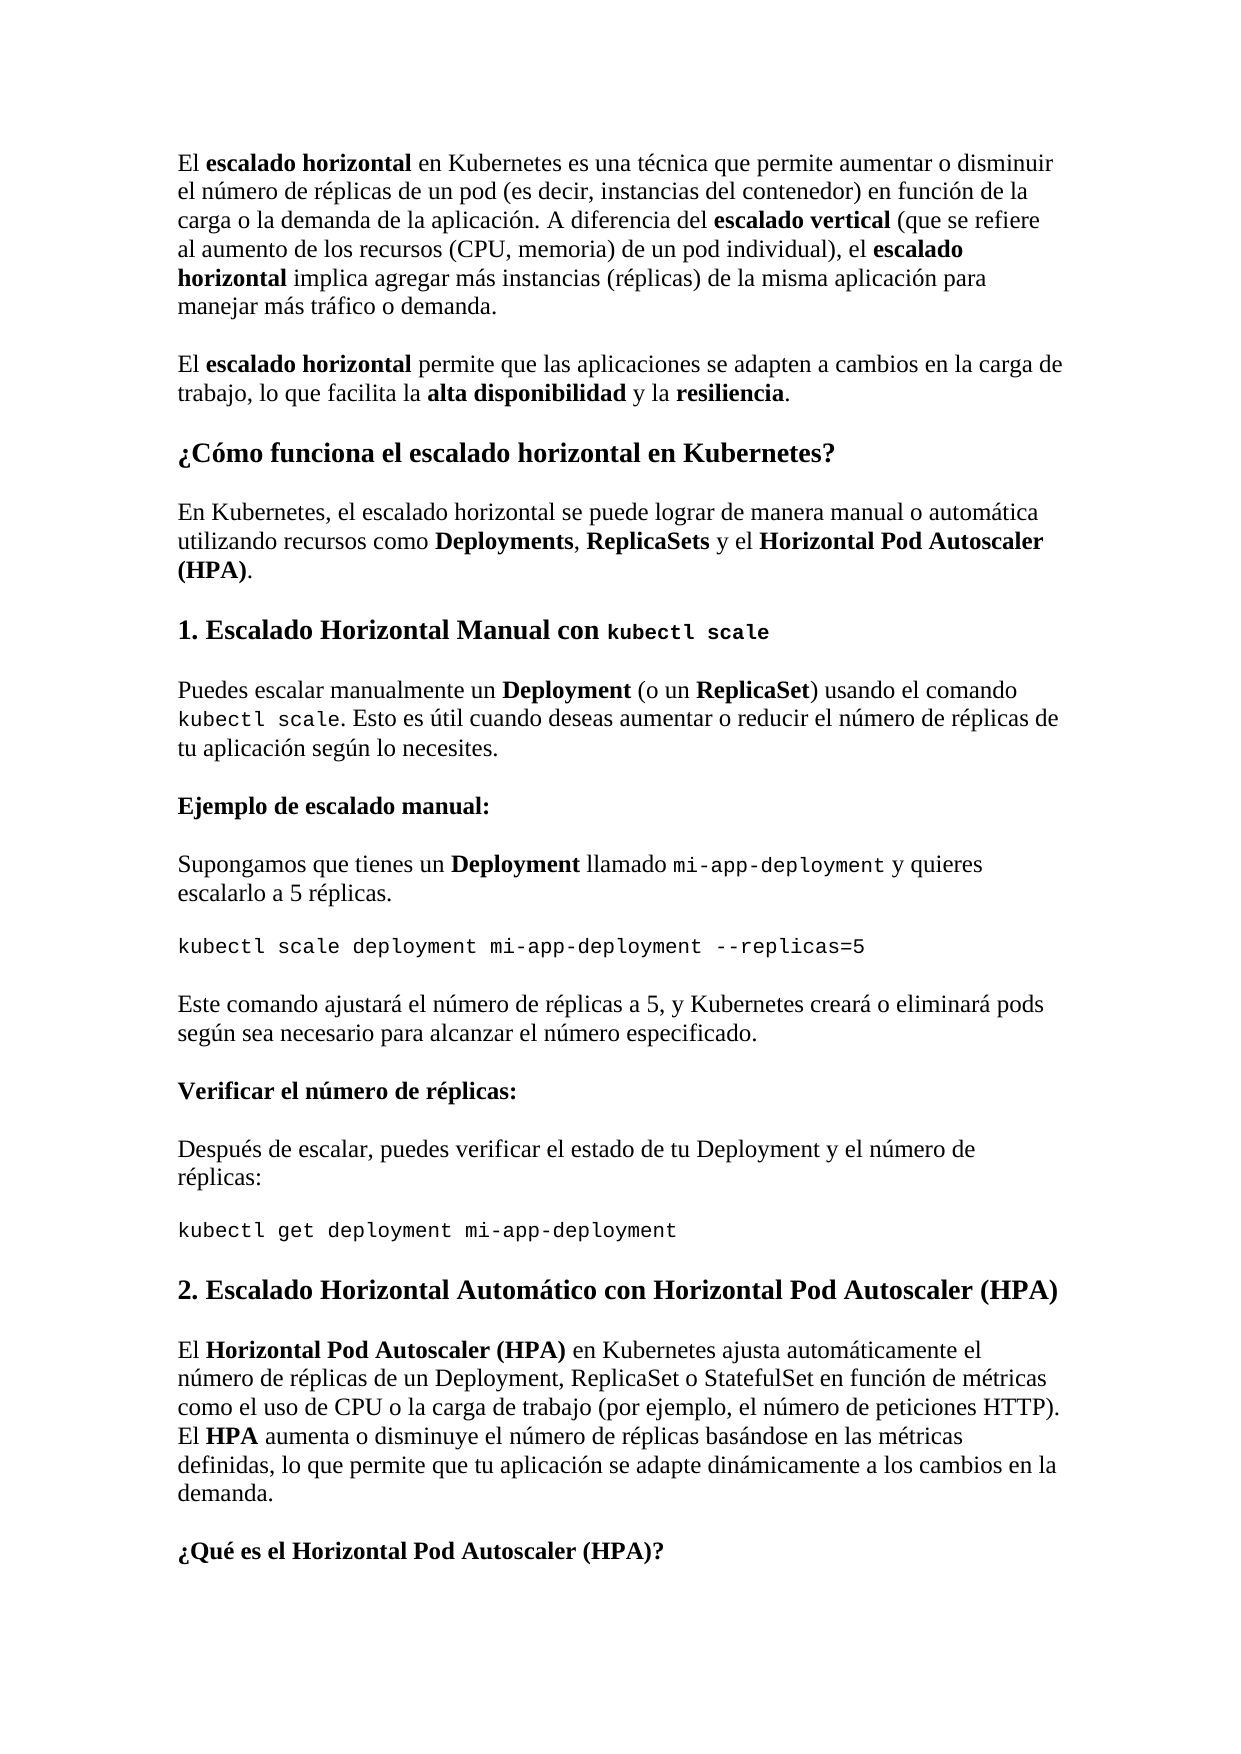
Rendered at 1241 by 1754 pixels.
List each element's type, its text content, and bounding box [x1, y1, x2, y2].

text kubectl get deployment mi-app-deployment [177, 1220, 1063, 1244]
text 2. Escalado Horizontal Automático con Horizontal Pod Autoscaler (HPA) [177, 1273, 1063, 1306]
text Ejemplo de escalado manual: [177, 791, 1063, 820]
text Este comando ajustará el número de réplicas a 5, y Kubernetes creará o eliminará pods según sea necesario para alcanzar el número especificado. [177, 989, 1063, 1047]
text 1. Escalado Horizontal Manual con kubectl scale [177, 613, 1063, 646]
text Supongamos que tienes un Deployment llamado mi-app-deployment y quieres escalarlo a 5 réplicas. [177, 849, 1063, 907]
text ¿Qué es el Horizontal Pod Autoscaler (HPA)? [177, 1536, 1063, 1565]
text Puedes escalar manualmente un Deployment (o un ReplicaSet) usando el comando kubectl scale. Esto es útil cuando deseas aumentar o reducir el número de réplicas de tu aplicación según lo necesites. [177, 675, 1063, 762]
text El escalado horizontal permite que las aplicaciones se adapten a cambios en la carga de trabajo, lo que facilita la alta disponibilidad y la resiliencia. [177, 349, 1063, 407]
text El escalado horizontal en Kubernetes es una técnica que permite aumentar o disminuir el número de réplicas de un pod (es decir, instancias del contenedor) en función de la carga o la demanda de la aplicación. A diferencia del escalado vertical (que se refiere al aumento de los recursos (CPU, memoria) de un pod individual), el escalado horizontal implica agregar más instancias (réplicas) de la misma aplicación para manejar más tráfico o demanda. [177, 148, 1063, 320]
text Después de escalar, puedes verificar el estado de tu Deployment y el número de réplicas: [177, 1134, 1063, 1191]
text Verificar el número de réplicas: [177, 1076, 1063, 1104]
text ¿Cómo funciona el escalado horizontal en Kubernetes? [177, 436, 1063, 468]
text kubectl scale deployment mi-app-deployment --replicas=5 [177, 936, 1063, 960]
text El Horizontal Pod Autoscaler (HPA) en Kubernetes ajusta automáticamente el número de réplicas de un Deployment, ReplicaSet o StatefulSet en función de métricas como el uso de CPU o la carga de trabajo (por ejemplo, el número de peticiones HTTP). El HPA aumenta o disminuye el número de réplicas basándose en las métricas definidas, lo que permite que tu aplicación se adapte dinámicamente a los cambios en la demanda. [177, 1335, 1063, 1507]
text En Kubernetes, el escalado horizontal se puede lograr de manera manual o automática utilizando recursos como Deployments, ReplicaSets y el Horizontal Pod Autoscaler (HPA). [177, 497, 1063, 584]
